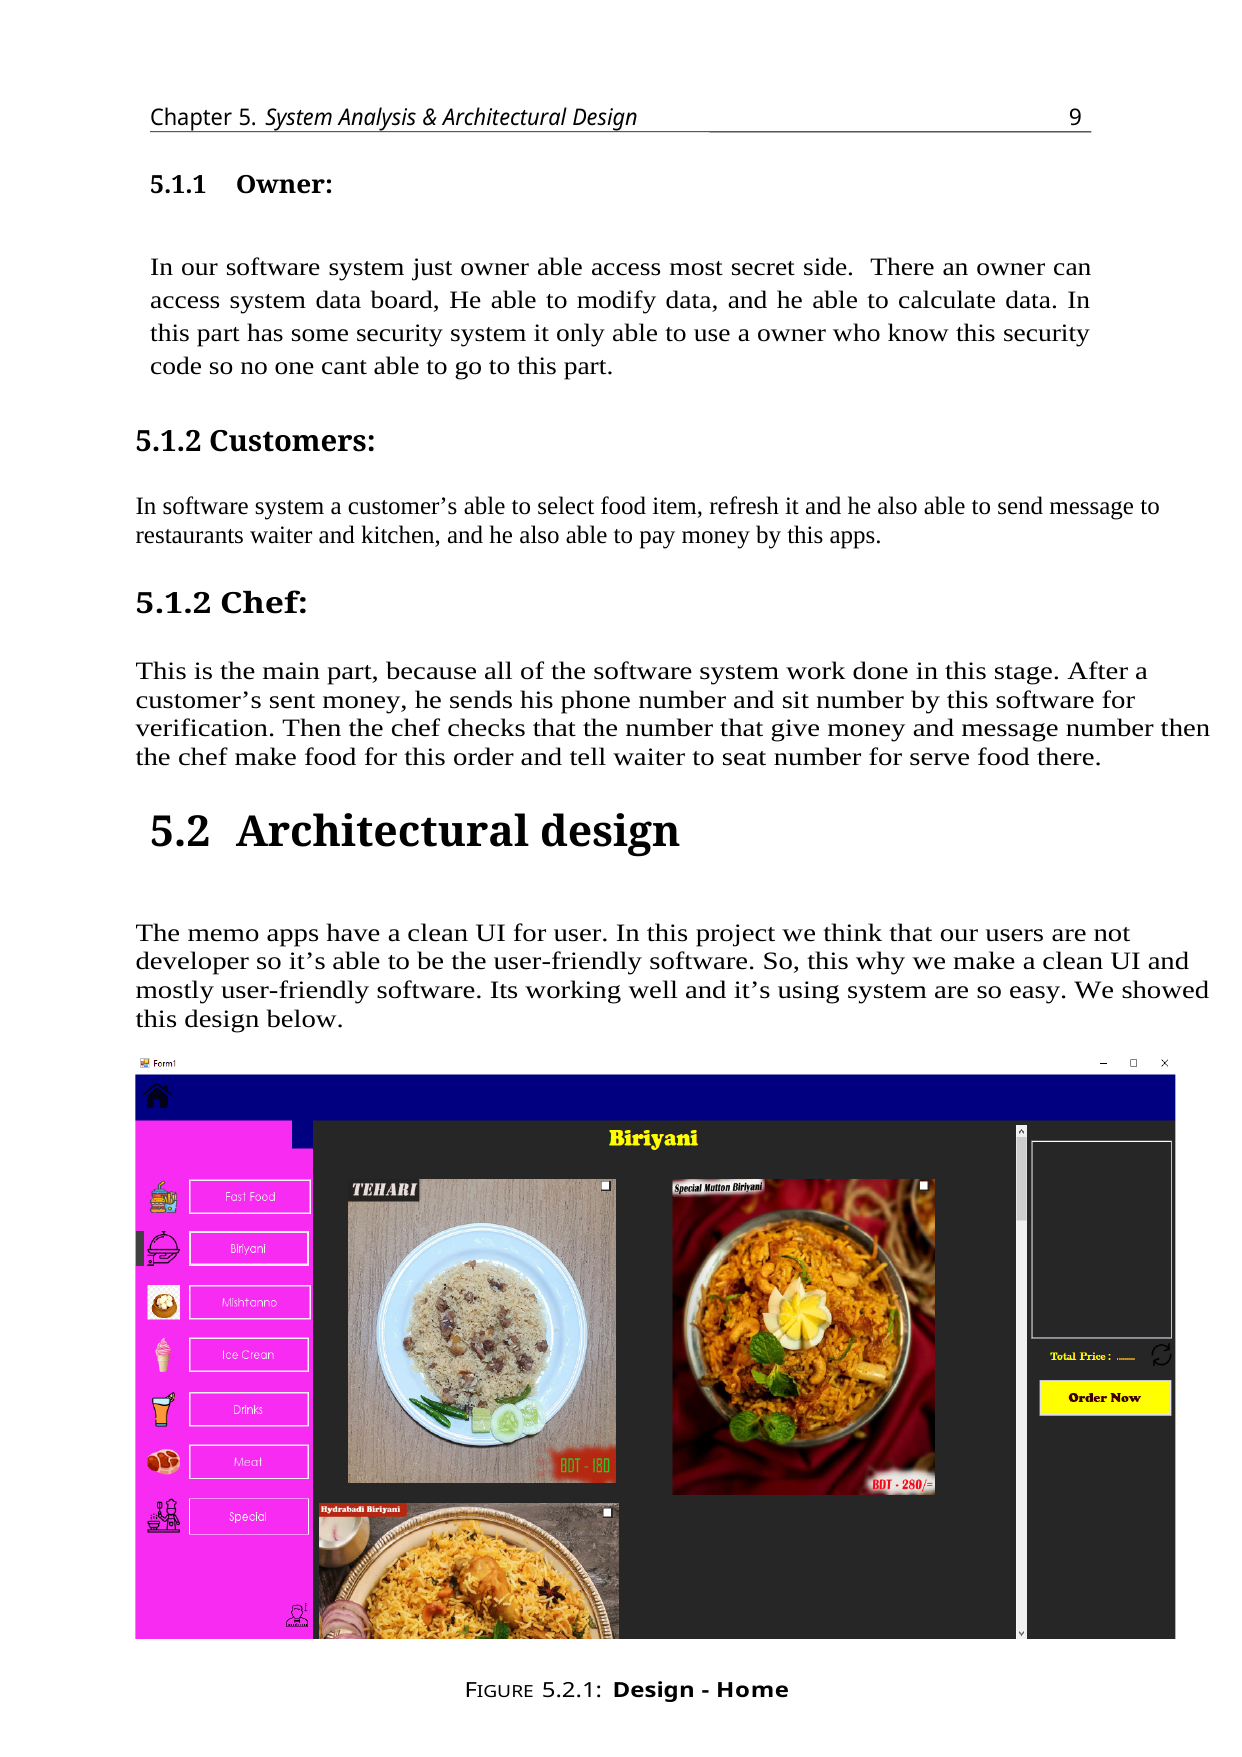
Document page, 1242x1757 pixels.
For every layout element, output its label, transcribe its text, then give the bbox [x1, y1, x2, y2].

text The memo apps have a clean UI for user. In this project we think that our users are not developer so it’s able to be the user-friendly software. So, this why we make a clean UI and mostly user-friendly software. Its working well and it’s using system are so easy. We showed this design below. [135, 918, 1242, 1033]
list Architectural design [150, 800, 1242, 858]
text 5.1.2 Customers: [135, 420, 1242, 460]
text In software system a customer’s able to select food item, refresh it and he also able to send message to restaurants waiter and kitchen, and he also able to pay money by this apps. [135, 491, 1242, 548]
list Owner: [150, 167, 1242, 201]
text In our software system just owner able access most secret side. There an owner can access system data board, He able to modify data, and he able to calculate data. In this part has some security system it only able to use a owner who know this security code so no one cant able to go to this part. [150, 252, 1093, 380]
picture [135, 1055, 1176, 1639]
text Figure 5.2.1: Design - Home [464, 1675, 1242, 1703]
text This is the main part, because all of the software system work done in this stage. After a customer’s sent money, he sends his phone number and sit number by this software for verification. Then the chef checks that the number that give money and message number then the chef make food for this order and tell waiter to seat number for serve food there. [135, 656, 1242, 771]
text 5.1.2 Chef: [135, 582, 1242, 622]
